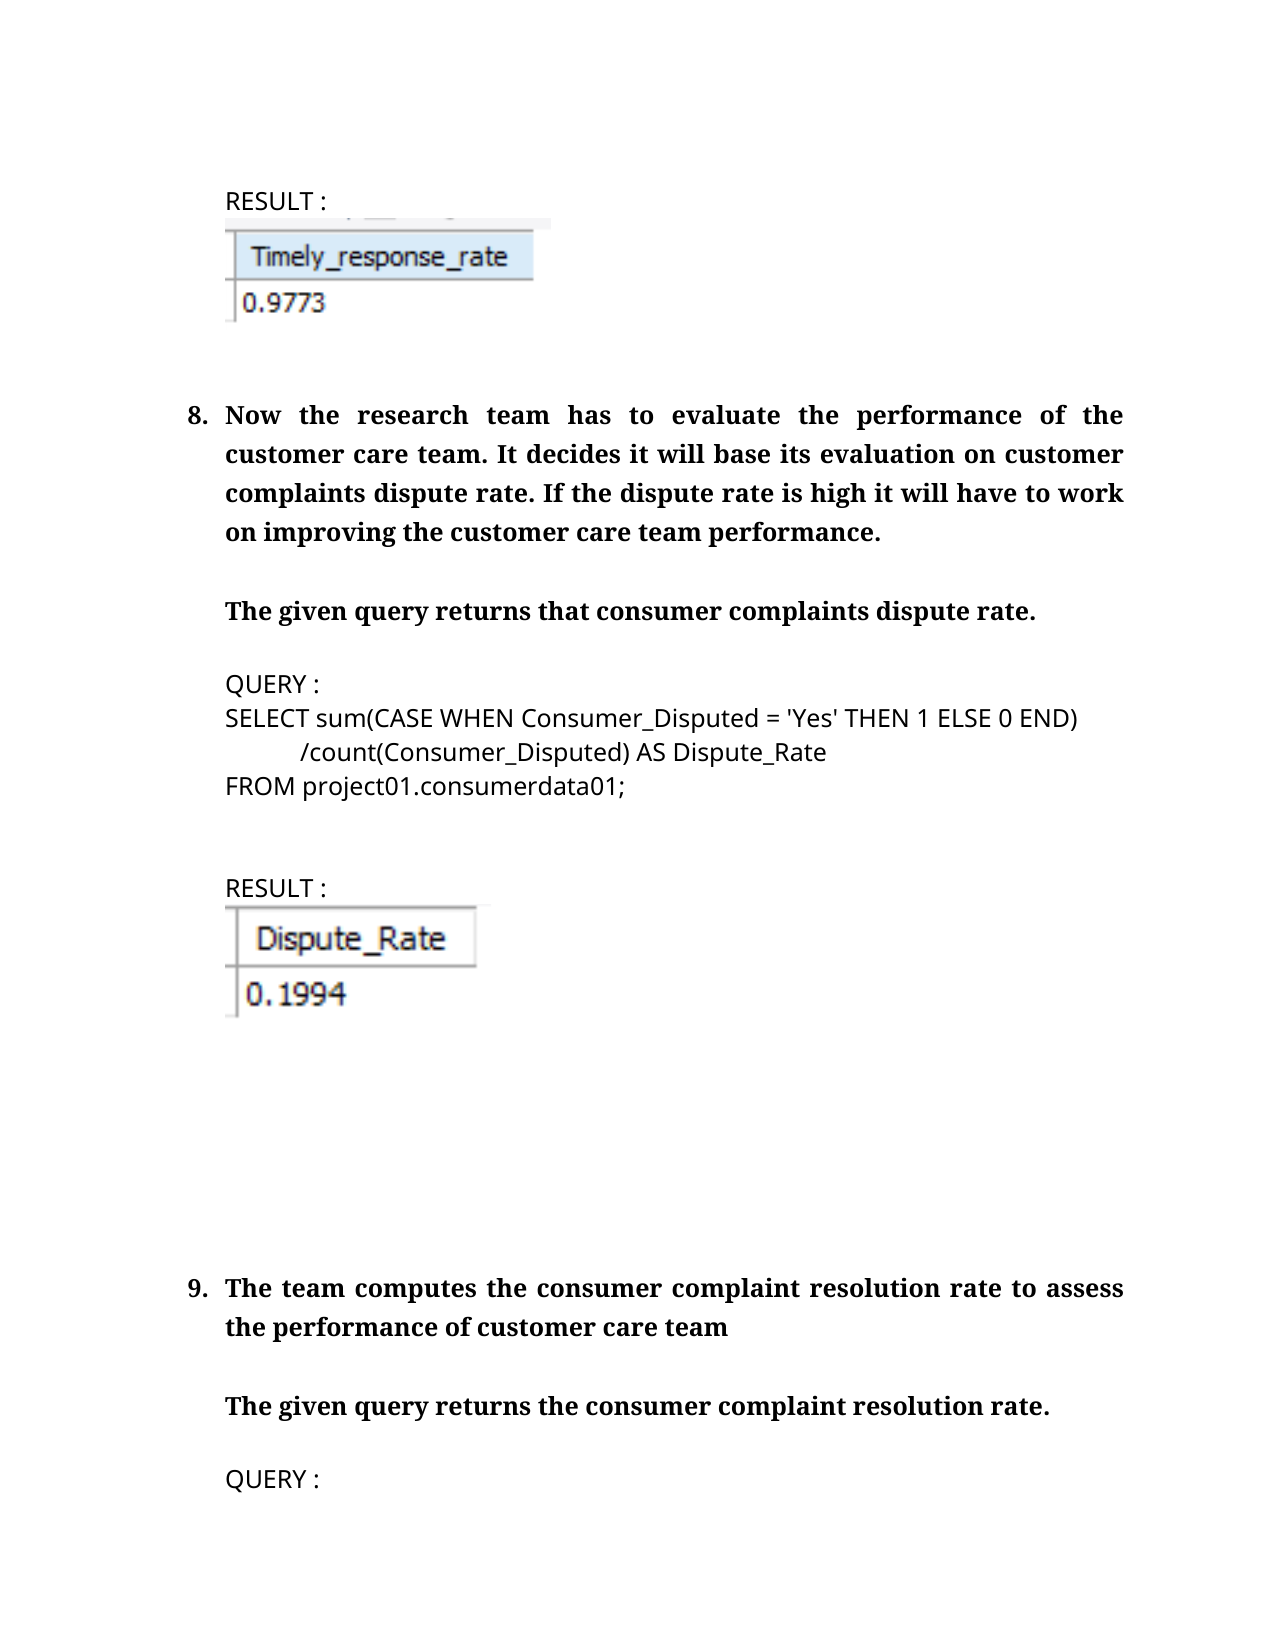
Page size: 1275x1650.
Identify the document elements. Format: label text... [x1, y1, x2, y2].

text RESULT : [225, 871, 1125, 905]
text The given query returns that consumer complaints dispute rate. [225, 593, 1125, 627]
text SELECT sum(CASE WHEN Consumer_Disputed = 'Yes' THEN 1 ELSE 0 END) [225, 700, 1125, 734]
text The given query returns the consumer complaint resolution rate. [150, 1388, 1125, 1422]
picture [225, 218, 551, 330]
text FROM project01.consumerdata01; [225, 768, 1125, 803]
text QUERY : [225, 666, 1125, 700]
picture [225, 904, 492, 1033]
text /count(Consumer_Disputed) AS Dispute_Rate [225, 734, 1125, 768]
list The team computes the consumer complaint resolution rate to assess the performance of customer care team [187, 1271, 1125, 1344]
text QUERY : [225, 1461, 1125, 1495]
list Now the research team has to evaluate the performance of the customer care team. It decides it will base its evaluation on customer complaints dispute rate. If the dispute rate is high it will have to work on improving the customer care team performance. [187, 397, 1125, 549]
text RESULT : [225, 184, 1125, 218]
